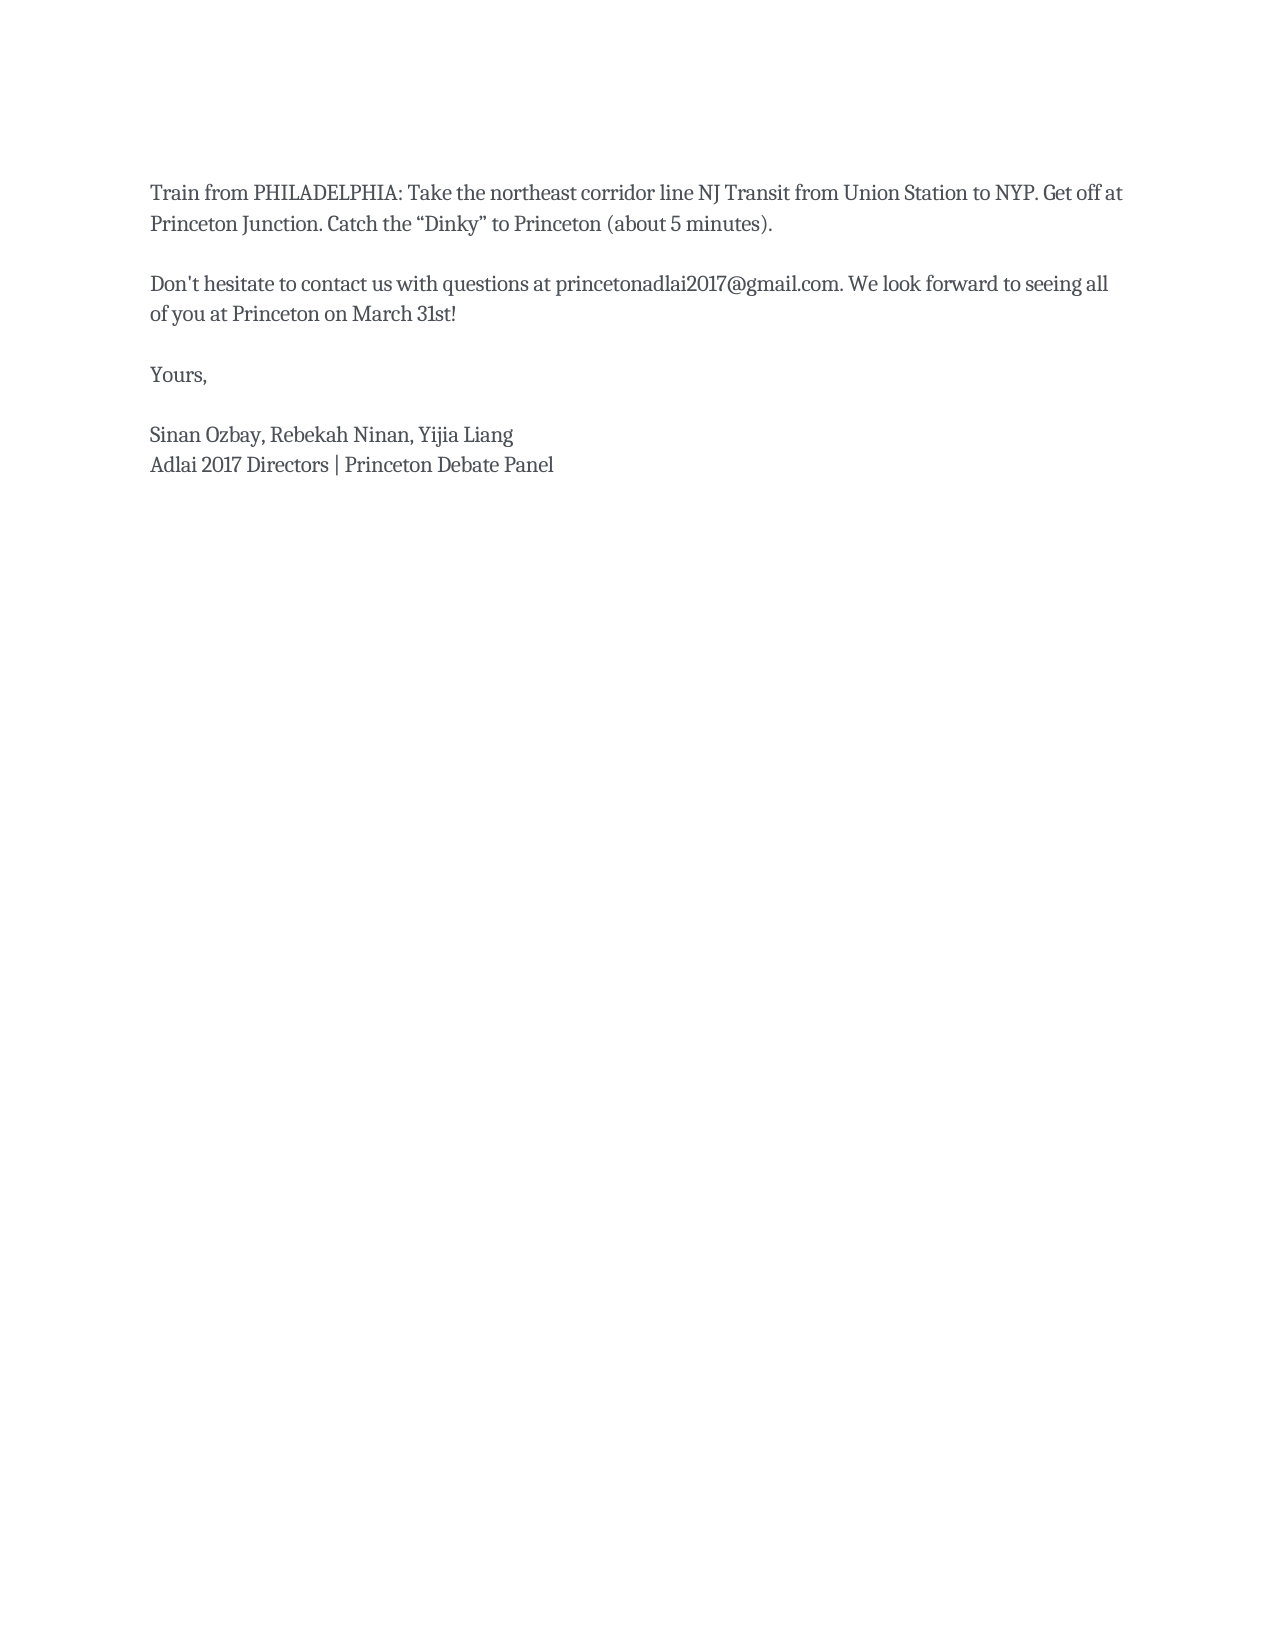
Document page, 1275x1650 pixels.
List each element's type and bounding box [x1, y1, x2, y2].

text [150, 150, 1125, 478]
